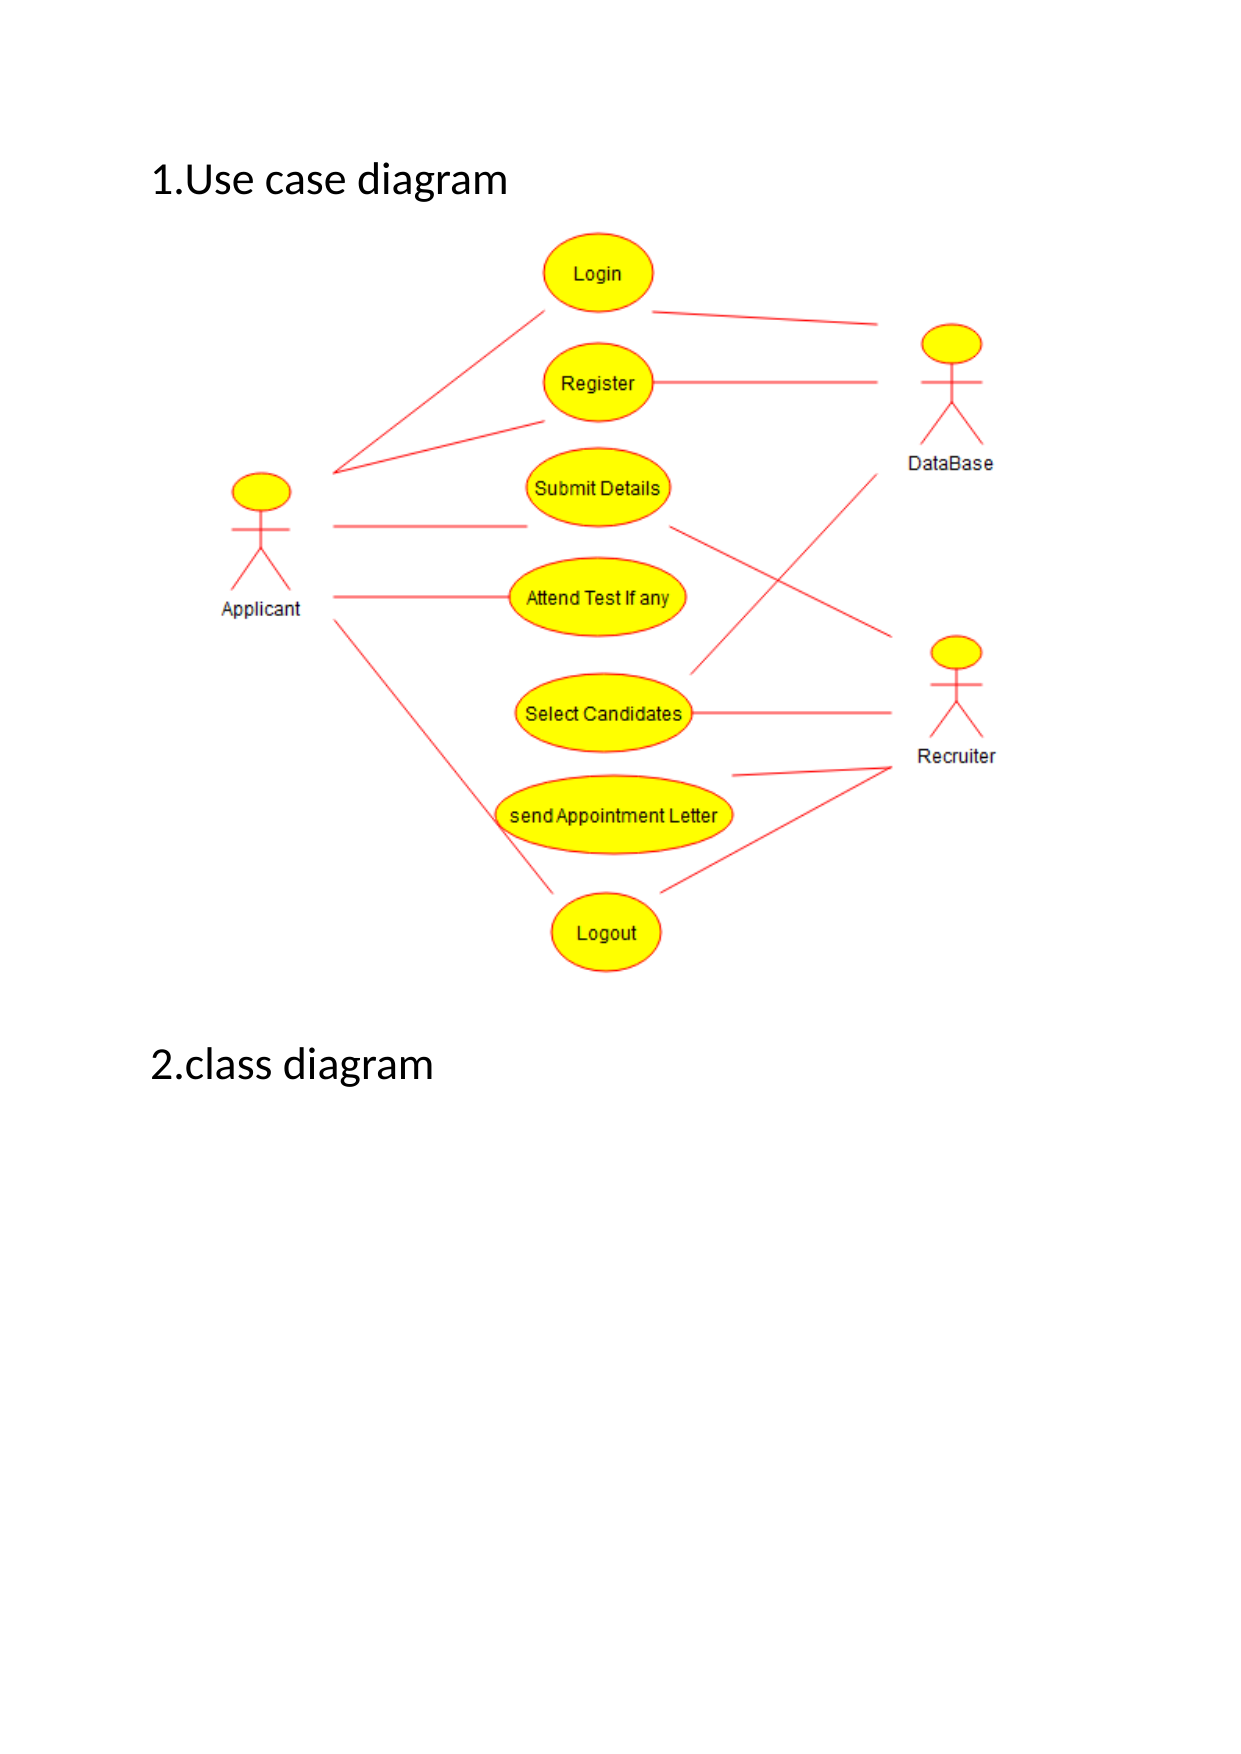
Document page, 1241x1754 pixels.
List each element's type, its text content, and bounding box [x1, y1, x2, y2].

picture [150, 227, 1074, 1017]
text 2.class diagram [150, 1035, 1090, 1091]
text 1.Use case diagram [150, 150, 1090, 206]
